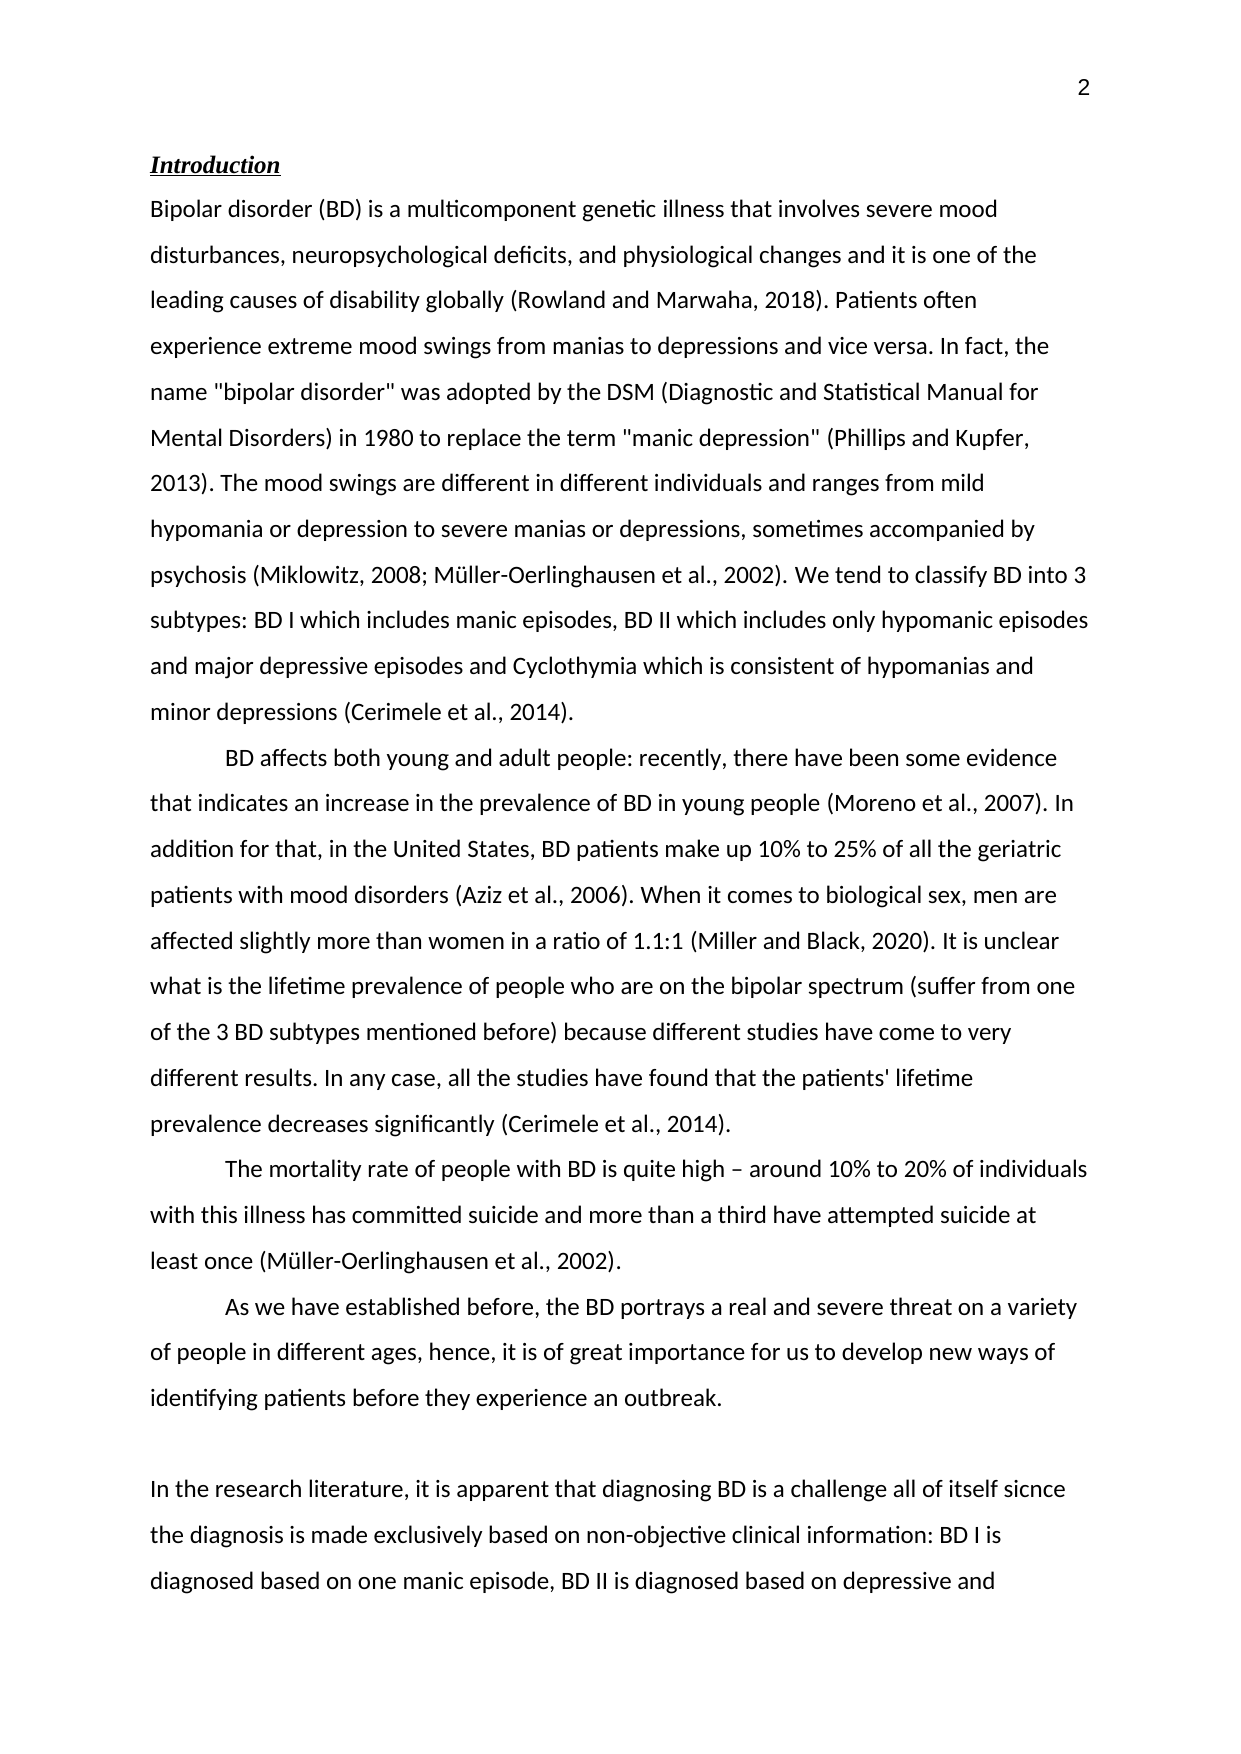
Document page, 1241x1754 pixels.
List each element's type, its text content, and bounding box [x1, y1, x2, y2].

text BD affects both young and adult people: recently, there have been some evidence that indicates an increase in the prevalence of BD in young people In addition for that, in the United States, BD patients make up 10% to 25% of all the geriatric patients with mood disorders When it comes to biological sex, men are affected slightly more than women in a ratio of 1.1:1 It is unclear what is the lifetime prevalence of people who are on the bipolar spectrum (suffer from one of the 3 BD subtypes mentioned before) because different studies have come to very different results. In any case, all the studies have found that the patients' lifetime prevalence decreases significantly [150, 742, 1090, 1138]
text The mortality rate of people with BD is quite high – around 10% to 20% of individuals with this illness has committed suicide and more than a third have attempted suicide at least once . [150, 1153, 1090, 1275]
text Bipolar disorder (BD) is a multicomponent genetic illness that involves severe mood disturbances, neuropsychological deficits, and physiological changes and it is one of the leading causes of disability globally . Patients often experience extreme mood swings from manias to depressions and vice versa. In fact, the name "bipolar disorder" was adopted by the DSM (Diagnostic and Statistical Manual for Mental Disorders) in 1980 to replace the term "manic depression" . The mood swings are different in different individuals and ranges from mild hypomania or depression to severe manias or depressions, sometimes accompanied by psychosis We tend to classify BD into 3 subtypes: BD I which includes manic episodes, BD II which includes only hypomanic episodes and major depressive episodes and Cyclothymia which is consistent of hypomanias and minor depressions [150, 193, 1090, 727]
text Introduction [150, 150, 1090, 179]
text As we have established before, the BD portrays a real and severe threat on a variety of people in different ages, hence, it is of great importance for us to develop new ways of identifying patients before they experience an outbreak. [150, 1291, 1090, 1413]
